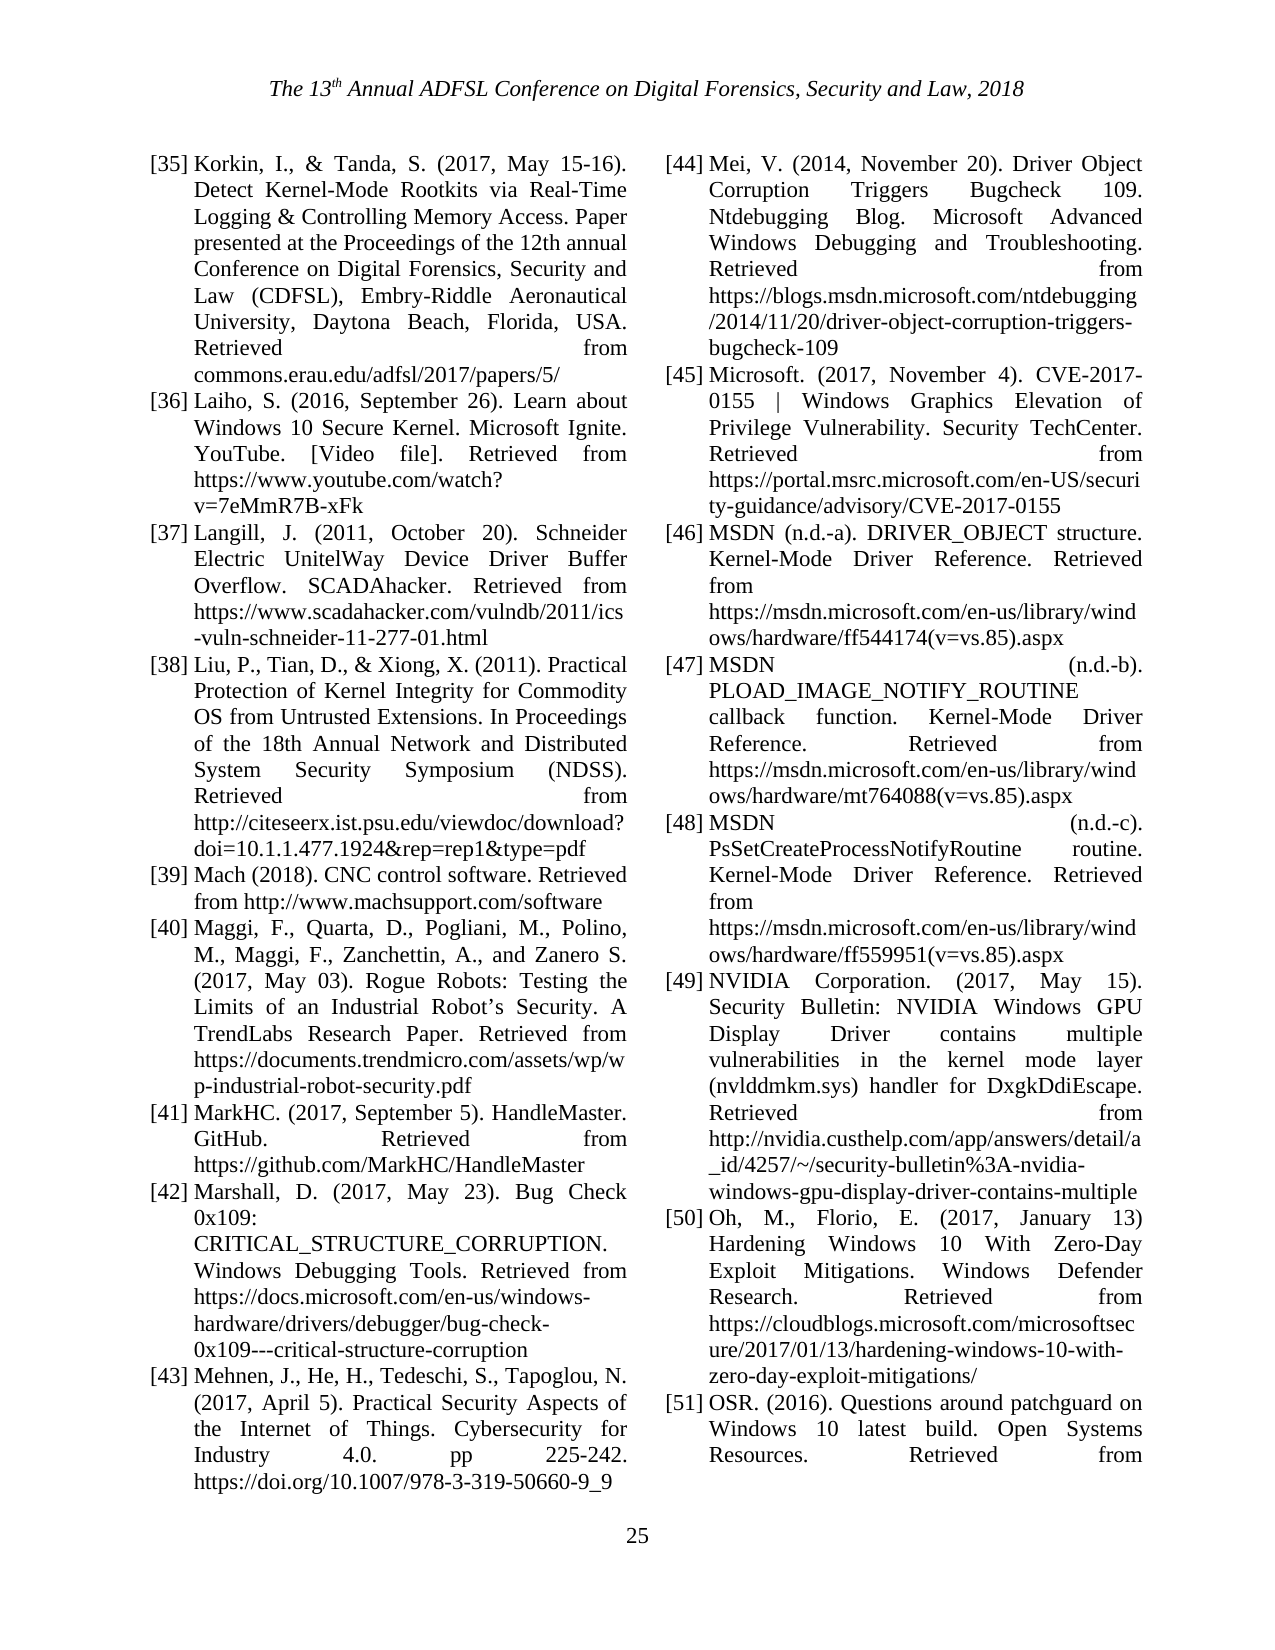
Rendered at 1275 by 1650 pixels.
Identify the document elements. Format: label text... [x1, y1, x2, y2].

list MSDN (n.d.-b). PLOAD_IMAGE_NOTIFY_ROUTINE callback function. Kernel-Mode Driver Reference. Retrieved from https://msdn.microsoft.com/en-us/library/windows/hardware/mt764088(v=vs.85).aspx [665, 651, 1143, 809]
list Oh, M., Florio, E. (2017, January 13) Hardening Windows 10 With Zero-Day Exploit Mitigations. Windows Defender Research. Retrieved from https://cloudblogs.microsoft.com/microsoftsecure/2017/01/13/hardening-windows-10-with-zero-day-exploit-mitigations/ [665, 1204, 1143, 1389]
list NVIDIA Corporation. (2017, May 15). Security Bulletin: NVIDIA Windows GPU Display Driver contains multiple vulnerabilities in the kernel mode layer (nvlddmkm.sys) handler for DxgkDdiEscape. Retrieved from http://nvidia.custhelp.com/app/answers/detail/a_id/4257/~/security-bulletin%3A-nvidia-windows-gpu-display-driver-contains-multiple [665, 967, 1143, 1204]
list Marshall, D. (2017, May 23). Bug Check 0x109: CRITICAL_STRUCTURE_CORRUPTION. Windows Debugging Tools. Retrieved from https://docs.microsoft.com/en-us/windows-hardware/drivers/debugger/bug-check-0x109---critical-structure-corruption [150, 1178, 628, 1362]
list MarkHC. (2017, September 5). HandleMaster. GitHub. Retrieved from https://github.com/MarkHC/HandleMaster [150, 1099, 628, 1178]
list Laiho, S. (2016, September 26). Learn about Windows 10 Secure Kernel. Microsoft Ignite. YouTube. [Video file]. Retrieved from https://www.youtube.com/watch?v=7eMmR7B-xFk [150, 387, 628, 519]
list Liu, P., Tian, D., & Xiong, X. (2011). Practical Protection of Kernel Integrity for Commodity OS from Untrusted Extensions. In Proceedings of the 18th Annual Network and Distributed System Security Symposium (NDSS). Retrieved from http://citeseerx.ist.psu.edu/viewdoc/download?doi=10.1.1.477.1924&rep=rep1&type=pdf [150, 651, 628, 862]
list Microsoft. (2017, November 4). CVE-2017-0155 | Windows Graphics Elevation of Privilege Vulnerability. Security TechCenter. Retrieved from https://portal.msrc.microsoft.com/en-US/security-guidance/advisory/CVE-2017-0155 [665, 361, 1143, 519]
list Maggi, F., Quarta, D., Pogliani, M., Polino, M., Maggi, F., Zanchettin, A., and Zanero S. (2017, May 03). Rogue Robots: Testing the Limits of an Industrial Robot’s Security. A TrendLabs Research Paper. Retrieved from https://documents.trendmicro.com/assets/wp/wp-industrial-robot-security.pdf [150, 914, 628, 1099]
list Langill, J. (2011, October 20). Schneider Electric UnitelWay Device Driver Buffer Overflow. SCADAhacker. Retrieved from https://www.scadahacker.com/vulndb/2011/ics-vuln-schneider-11-277-01.html [150, 519, 628, 651]
list Mehnen, J., He, H., Tedeschi, S., Tapoglou, N. (2017, April 5). Practical Security Aspects of the Internet of Things. Cybersecurity for Industry 4.0. pp 225-242. https://doi.org/10.1007/978-3-319-50660-9_9 [150, 1362, 628, 1494]
list MSDN (n.d.-c). PsSetCreateProcessNotifyRoutine routine. Kernel-Mode Driver Reference. Retrieved from https://msdn.microsoft.com/en-us/library/windows/hardware/ff559951(v=vs.85).aspx [665, 809, 1143, 967]
list Korkin, I., & Tanda, S. (2017, May 15-16). Detect Kernel-Mode Rootkits via Real-Time Logging & Controlling Memory Access. Paper presented at the Proceedings of the 12th annual Conference on Digital Forensics, Security and Law (CDFSL), Embry-Riddle Aeronautical University, Daytona Beach, Florida, USA. Retrieved from commons.erau.edu/adfsl/2017/papers/5/ [150, 150, 628, 387]
list Mei, V. (2014, November 20). Driver Object Corruption Triggers Bugcheck 109. Ntdebugging Blog. Microsoft Advanced Windows Debugging and Troubleshooting. Retrieved from https://blogs.msdn.microsoft.com/ntdebugging/2014/11/20/driver-object-corruption-triggers-bugcheck-109 [665, 150, 1143, 361]
list MSDN (n.d.-a). DRIVER_OBJECT structure. Kernel-Mode Driver Reference. Retrieved from https://msdn.microsoft.com/en-us/library/windows/hardware/ff544174(v=vs.85).aspx [665, 519, 1143, 651]
list Mach (2018). CNC control software. Retrieved from http://www.machsupport.com/software [150, 862, 628, 914]
